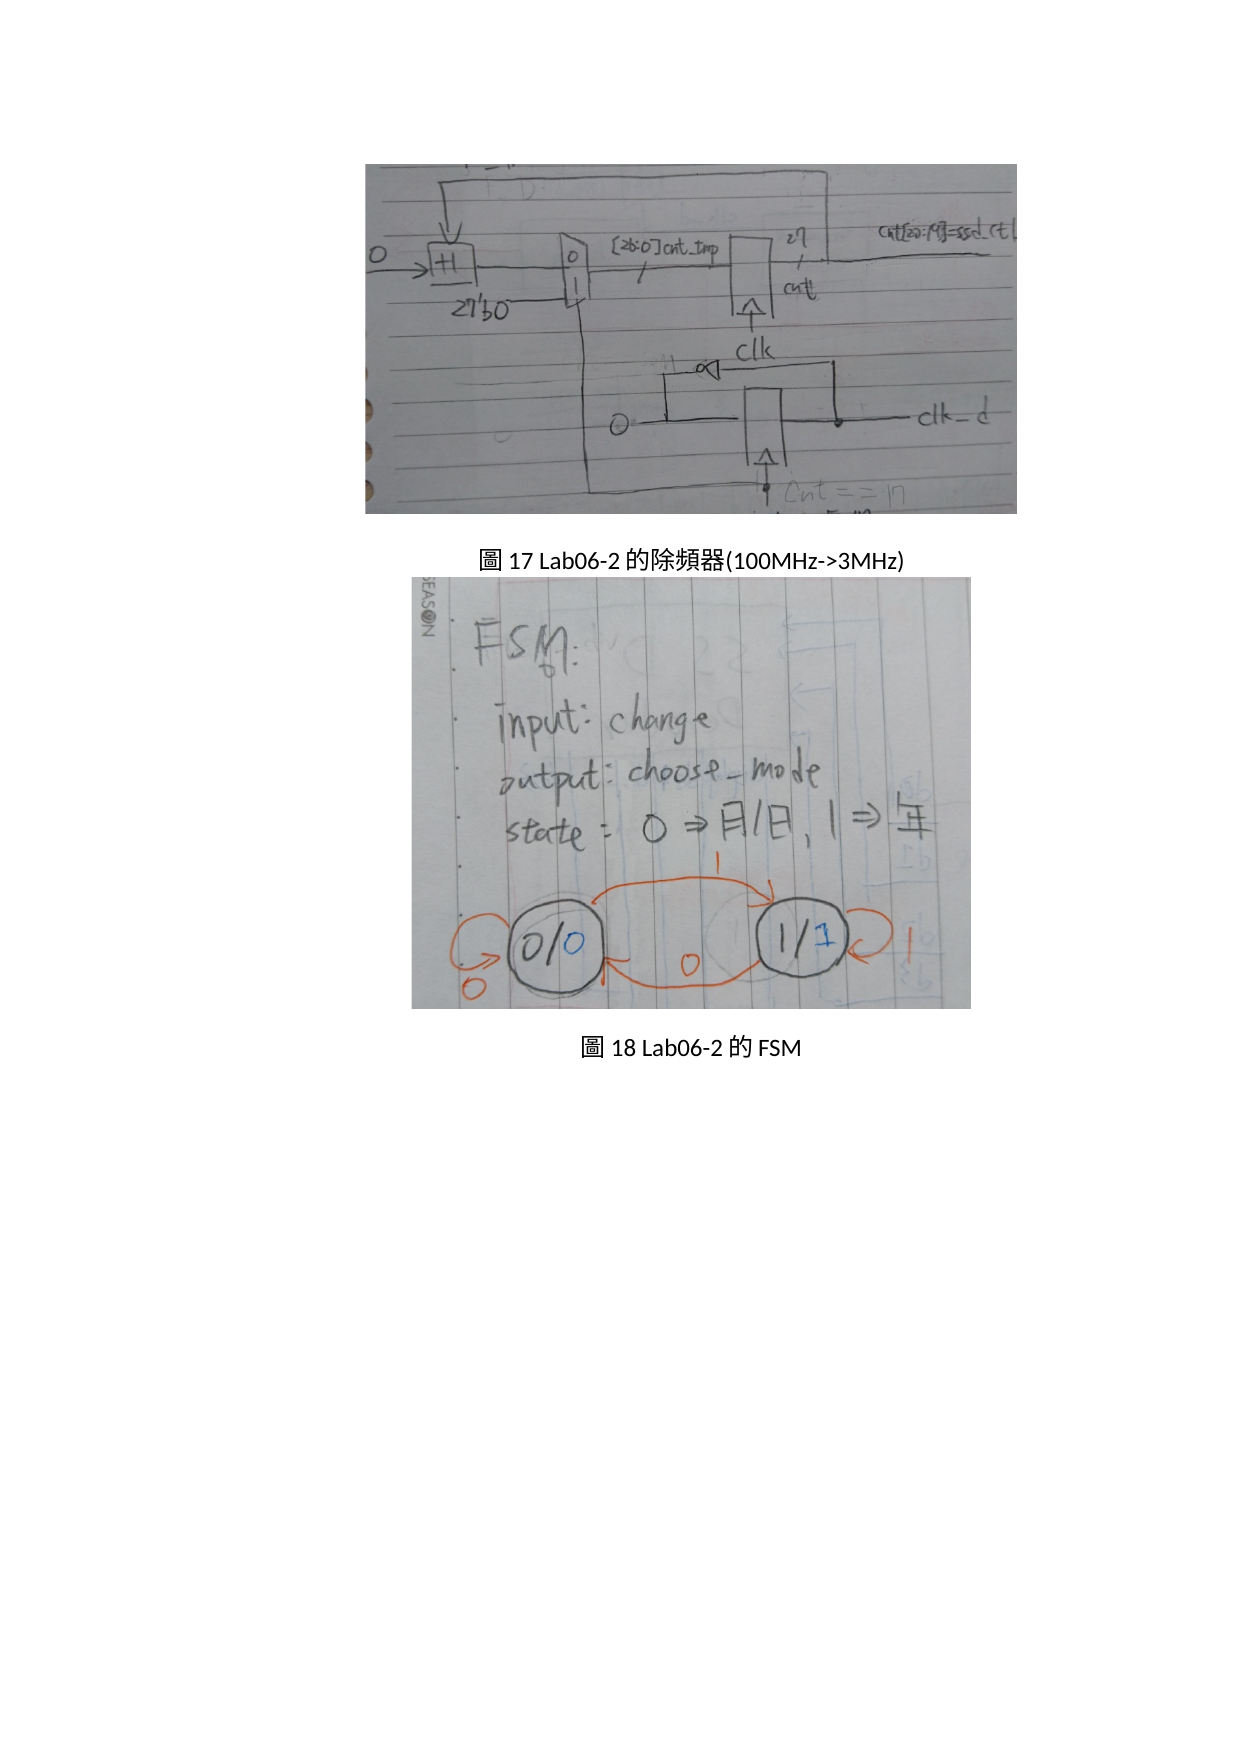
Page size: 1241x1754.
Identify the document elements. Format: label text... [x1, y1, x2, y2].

list 圖18 Lab06-2的FSM [330, 1027, 1053, 1064]
picture [411, 577, 971, 1009]
picture [365, 164, 1017, 514]
list 圖17 Lab06-2的除頻器(100MHz->3MHz) [330, 539, 1053, 577]
